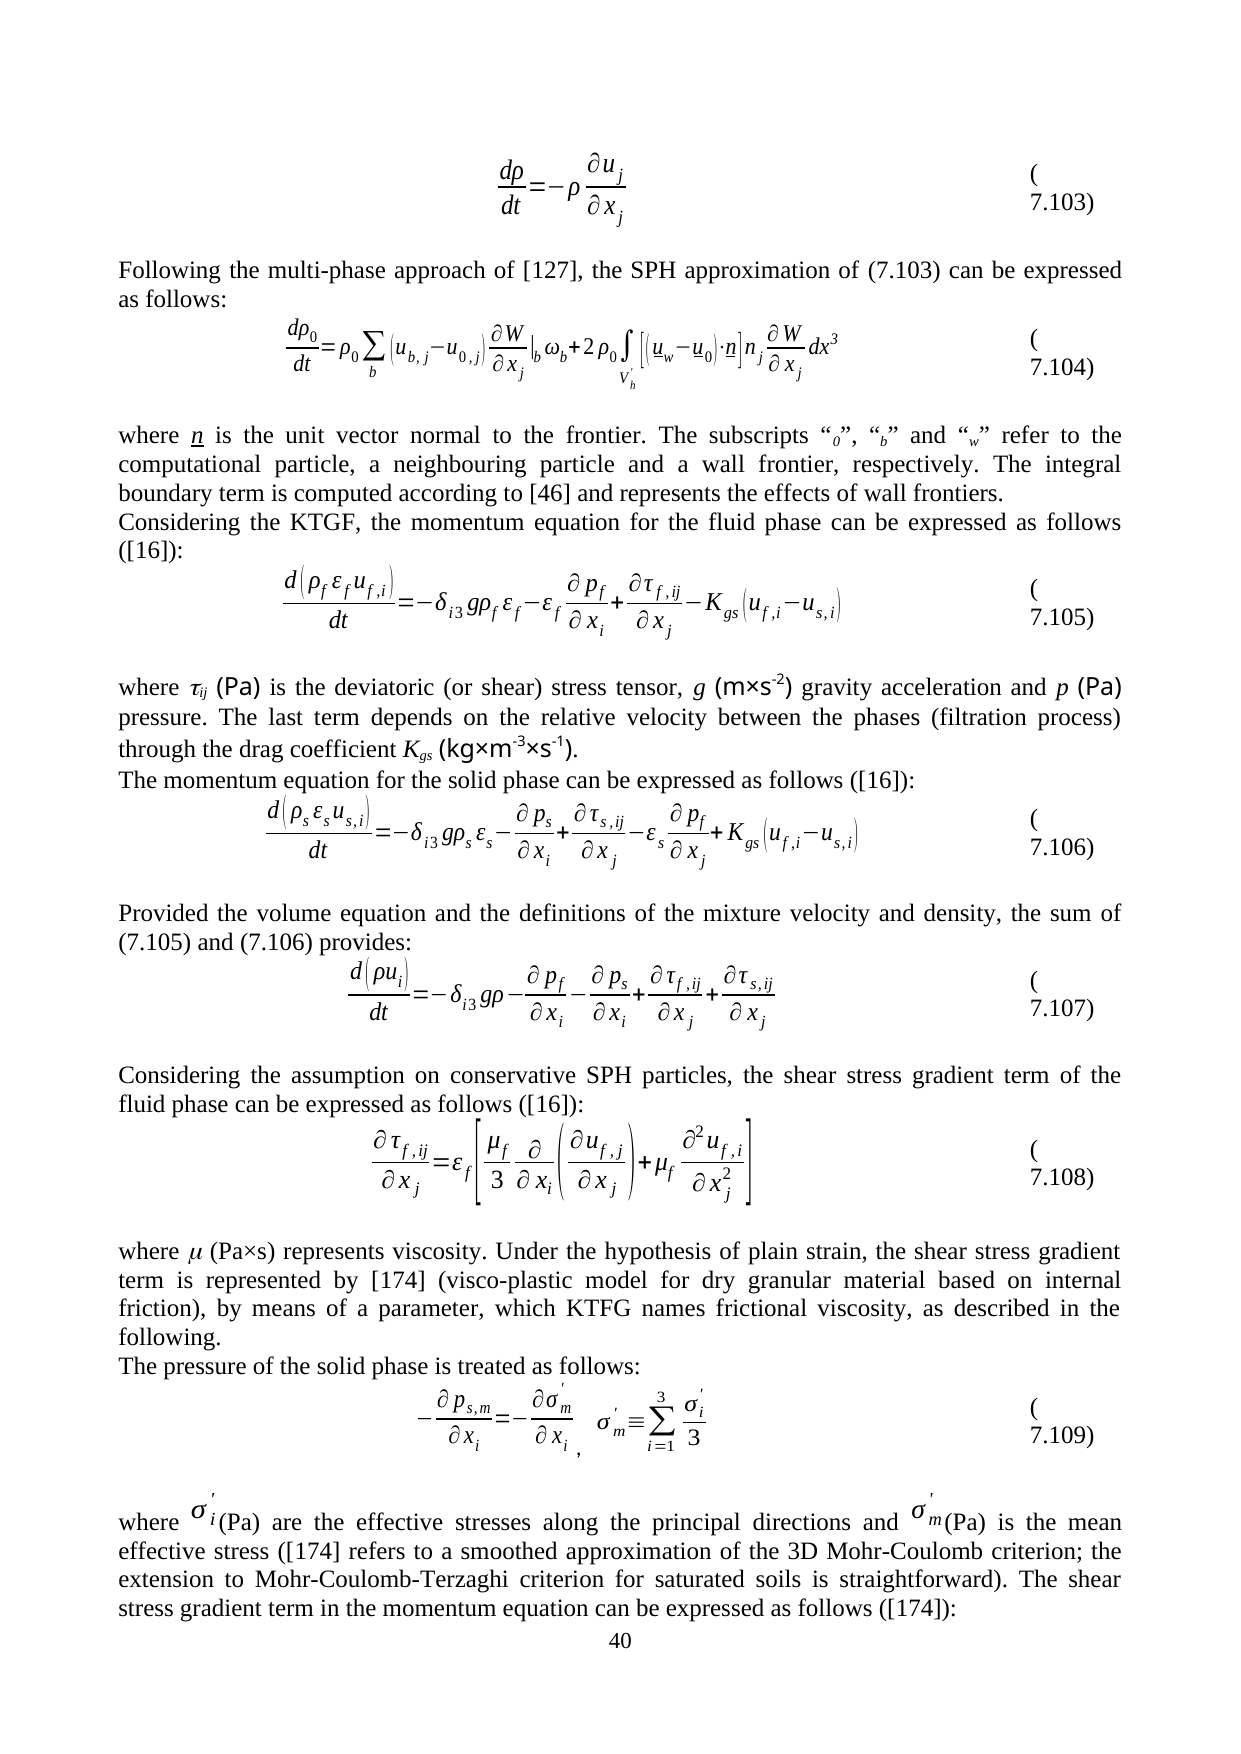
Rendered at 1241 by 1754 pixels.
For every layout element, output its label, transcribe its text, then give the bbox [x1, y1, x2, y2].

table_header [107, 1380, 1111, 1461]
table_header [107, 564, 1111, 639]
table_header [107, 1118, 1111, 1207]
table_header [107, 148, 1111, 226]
text where  (Pa×s) represents viscosity. Under the hypothesis of plain strain, the shear stress gradient term is represented by [174] (visco-plastic model for dry granular material based on internal friction), by means of a parameter, which KTFG names frictional viscosity, as described in the following. [118, 1236, 1122, 1351]
text where n is the unit vector normal to the frontier. The subscripts “0”, “b” and “w” refer to the computational particle, a neighbouring particle and a wall frontier, respectively. The integral boundary term is computed according to [46] and represents the effects of wall frontiers. [118, 420, 1122, 507]
text Considering the KTGF, the momentum equation for the fluid phase can be expressed as follows ([16]): [118, 507, 1122, 564]
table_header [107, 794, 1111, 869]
text where ij (Pa) is the deviatoric (or shear) stress tensor, g (m×s-2) gravity acceleration and p (Pa) pressure. The last term depends on the relative velocity between the phases (filtration process) through the drag coefficient Kgs (kg×m-3×s-1). [118, 668, 1122, 765]
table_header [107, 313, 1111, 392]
text where (Pa) are the effective stresses along the principal directions and (Pa) is the mean effective stress ([174] refers to a smoothed approximation of the 3D Mohr-Coulomb criterion; the extension to Mohr-Coulomb-Terzaghi criterion for saturated soils is straightforward). The shear stress gradient term in the momentum equation can be expressed as follows ([174]): [118, 1490, 1122, 1622]
text The pressure of the solid phase is treated as follows: [118, 1351, 1122, 1380]
text Considering the assumption on conservative SPH particles, the shear stress gradient term of the fluid phase can be expressed as follows ([16]): [118, 1060, 1122, 1117]
text The momentum equation for the solid phase can be expressed as follows ([16]): [118, 765, 1122, 794]
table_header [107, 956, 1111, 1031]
